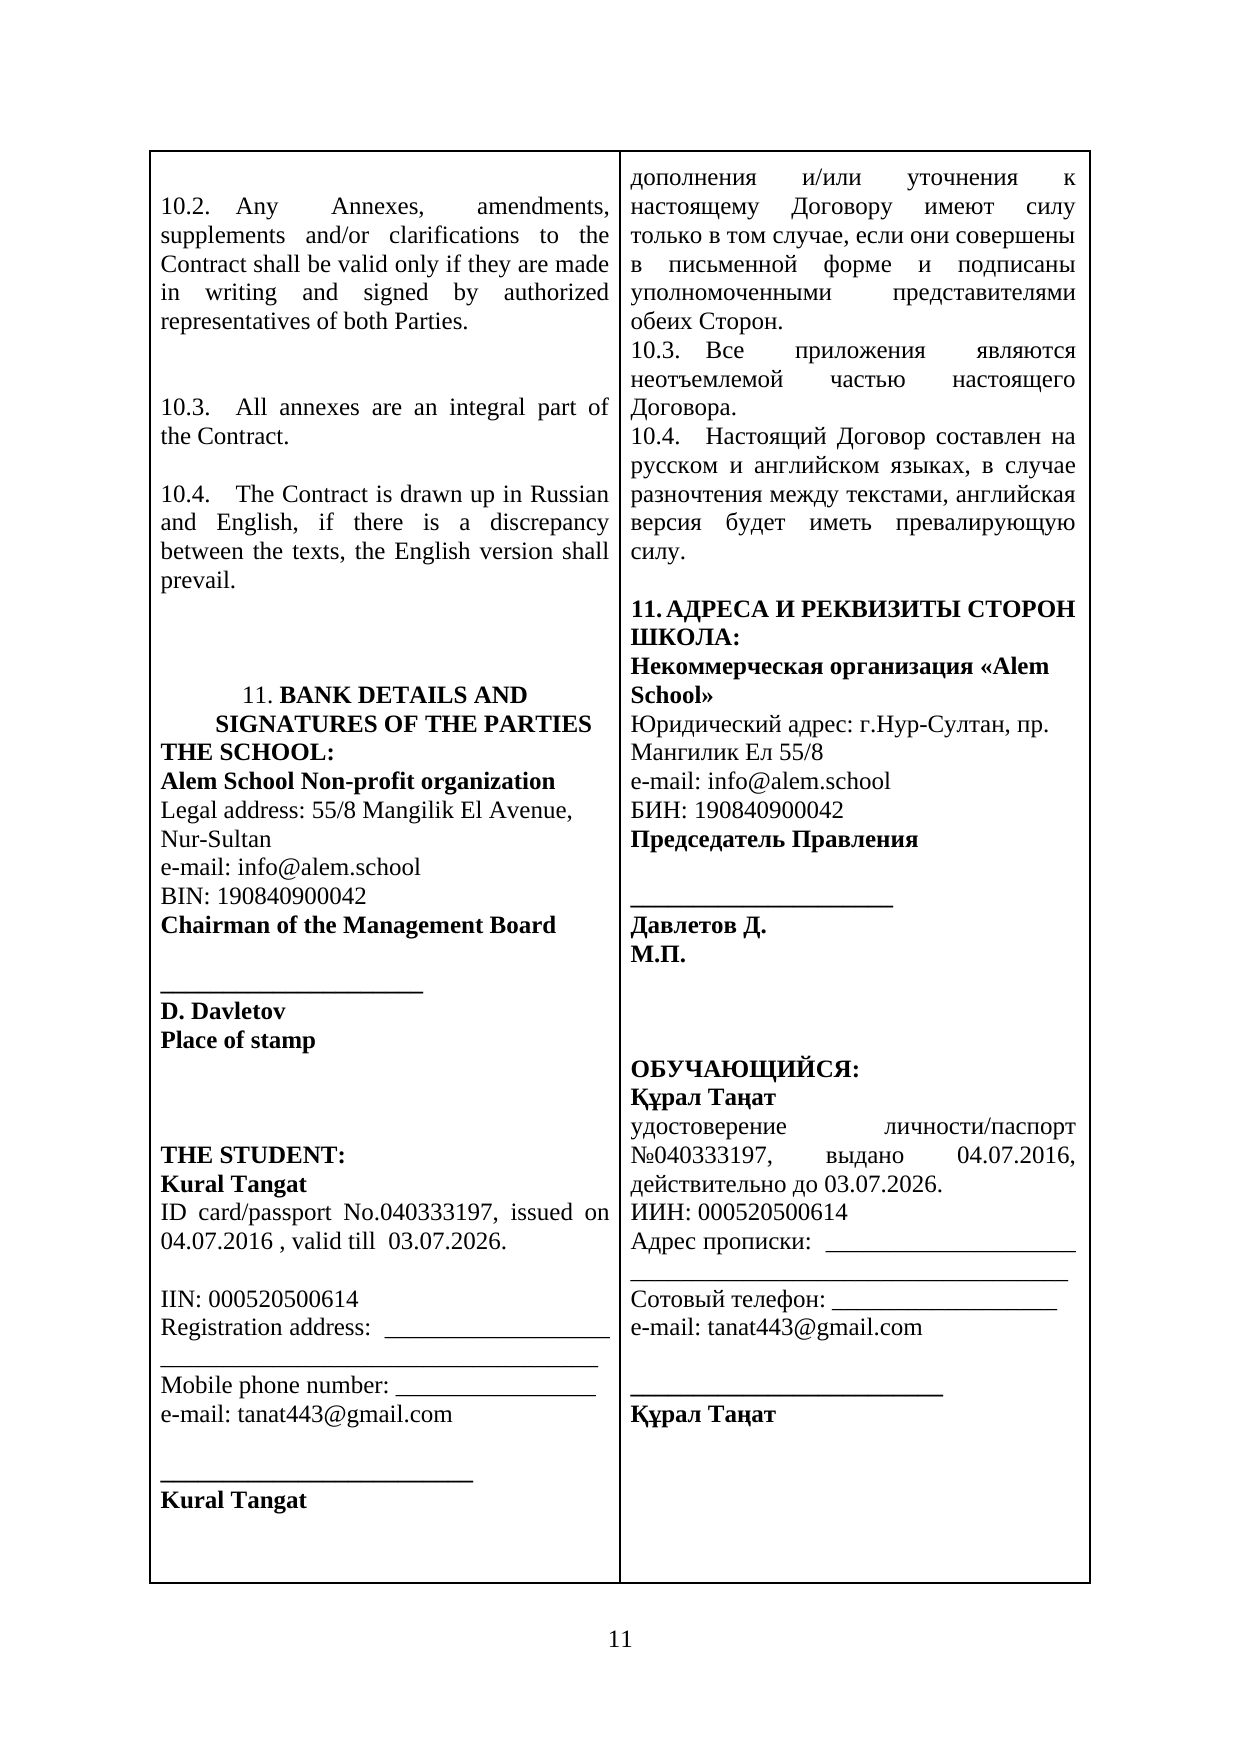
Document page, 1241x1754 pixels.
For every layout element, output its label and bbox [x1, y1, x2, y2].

table_header [151, 152, 619, 1582]
table_header [621, 152, 1089, 1582]
